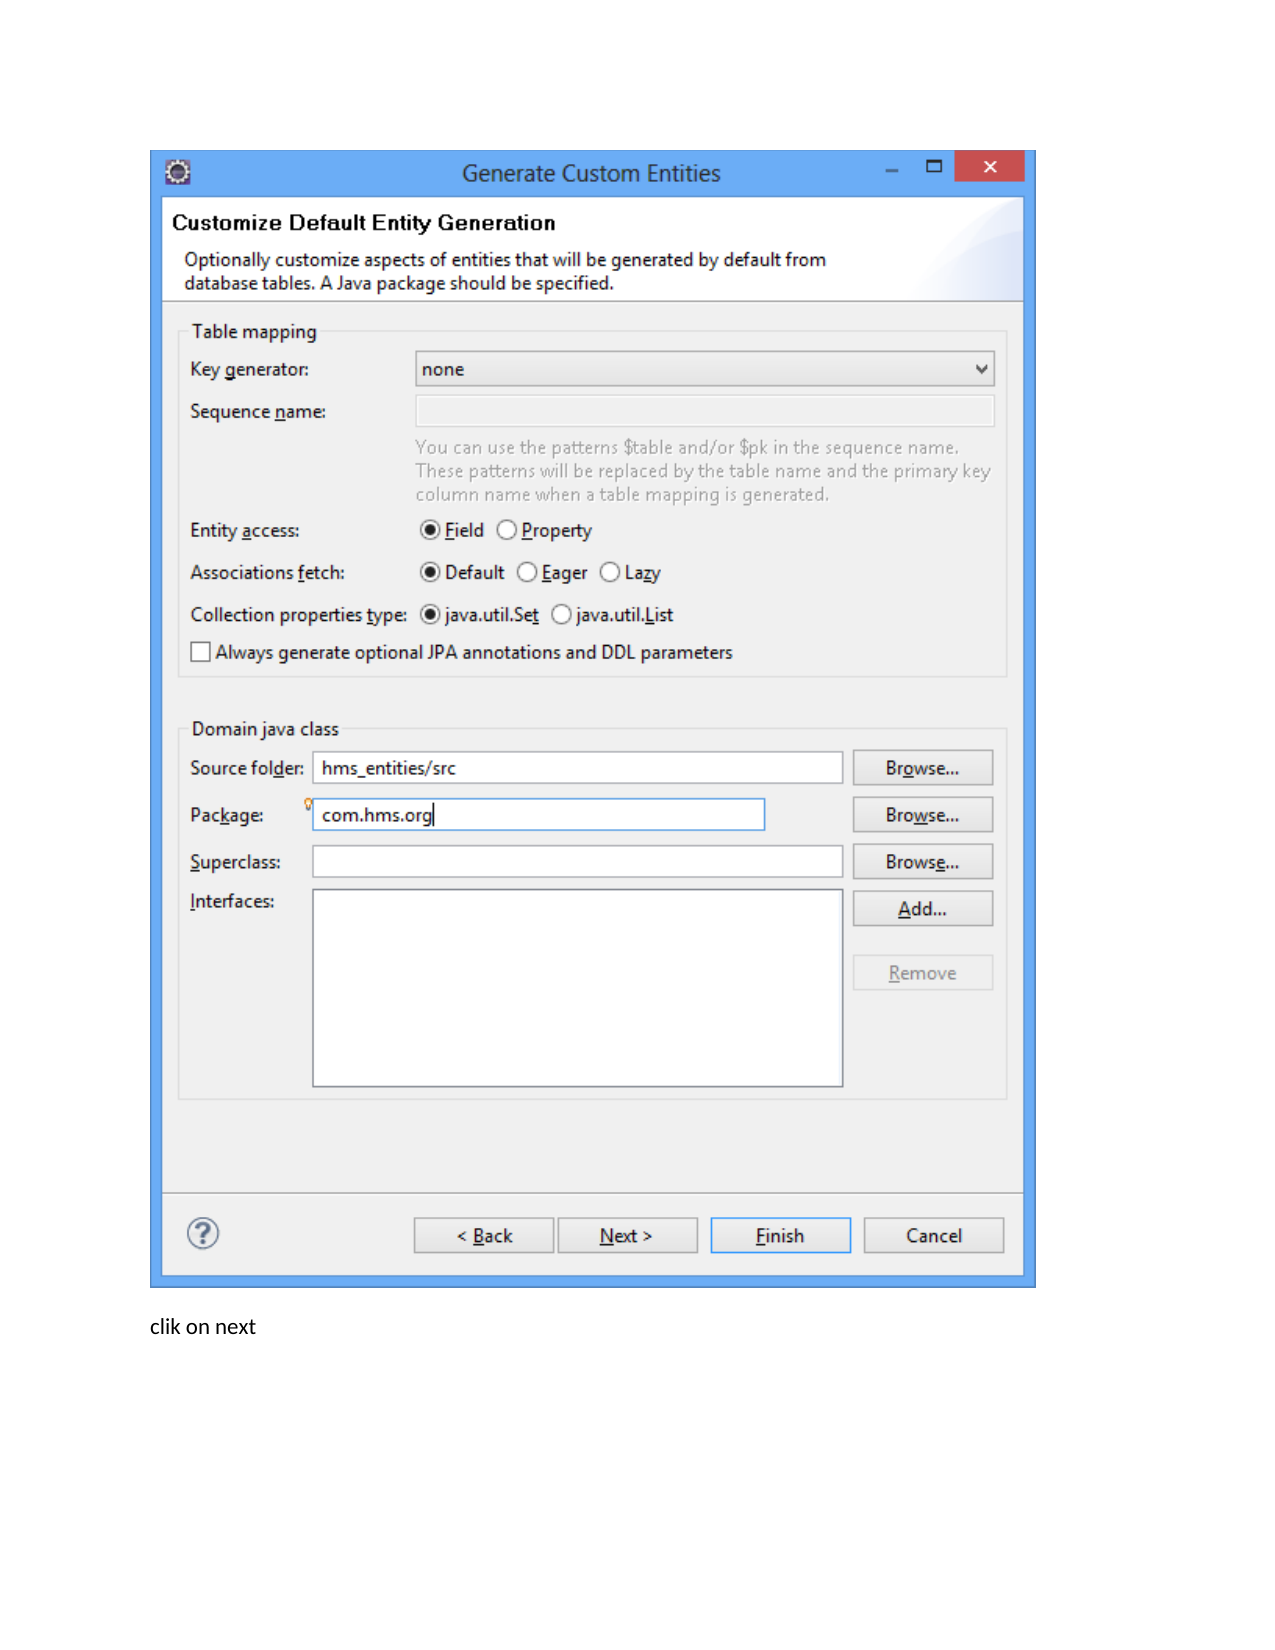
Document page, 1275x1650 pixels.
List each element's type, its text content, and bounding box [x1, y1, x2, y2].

picture [150, 150, 1036, 1288]
text clik on next [150, 1312, 1125, 1341]
